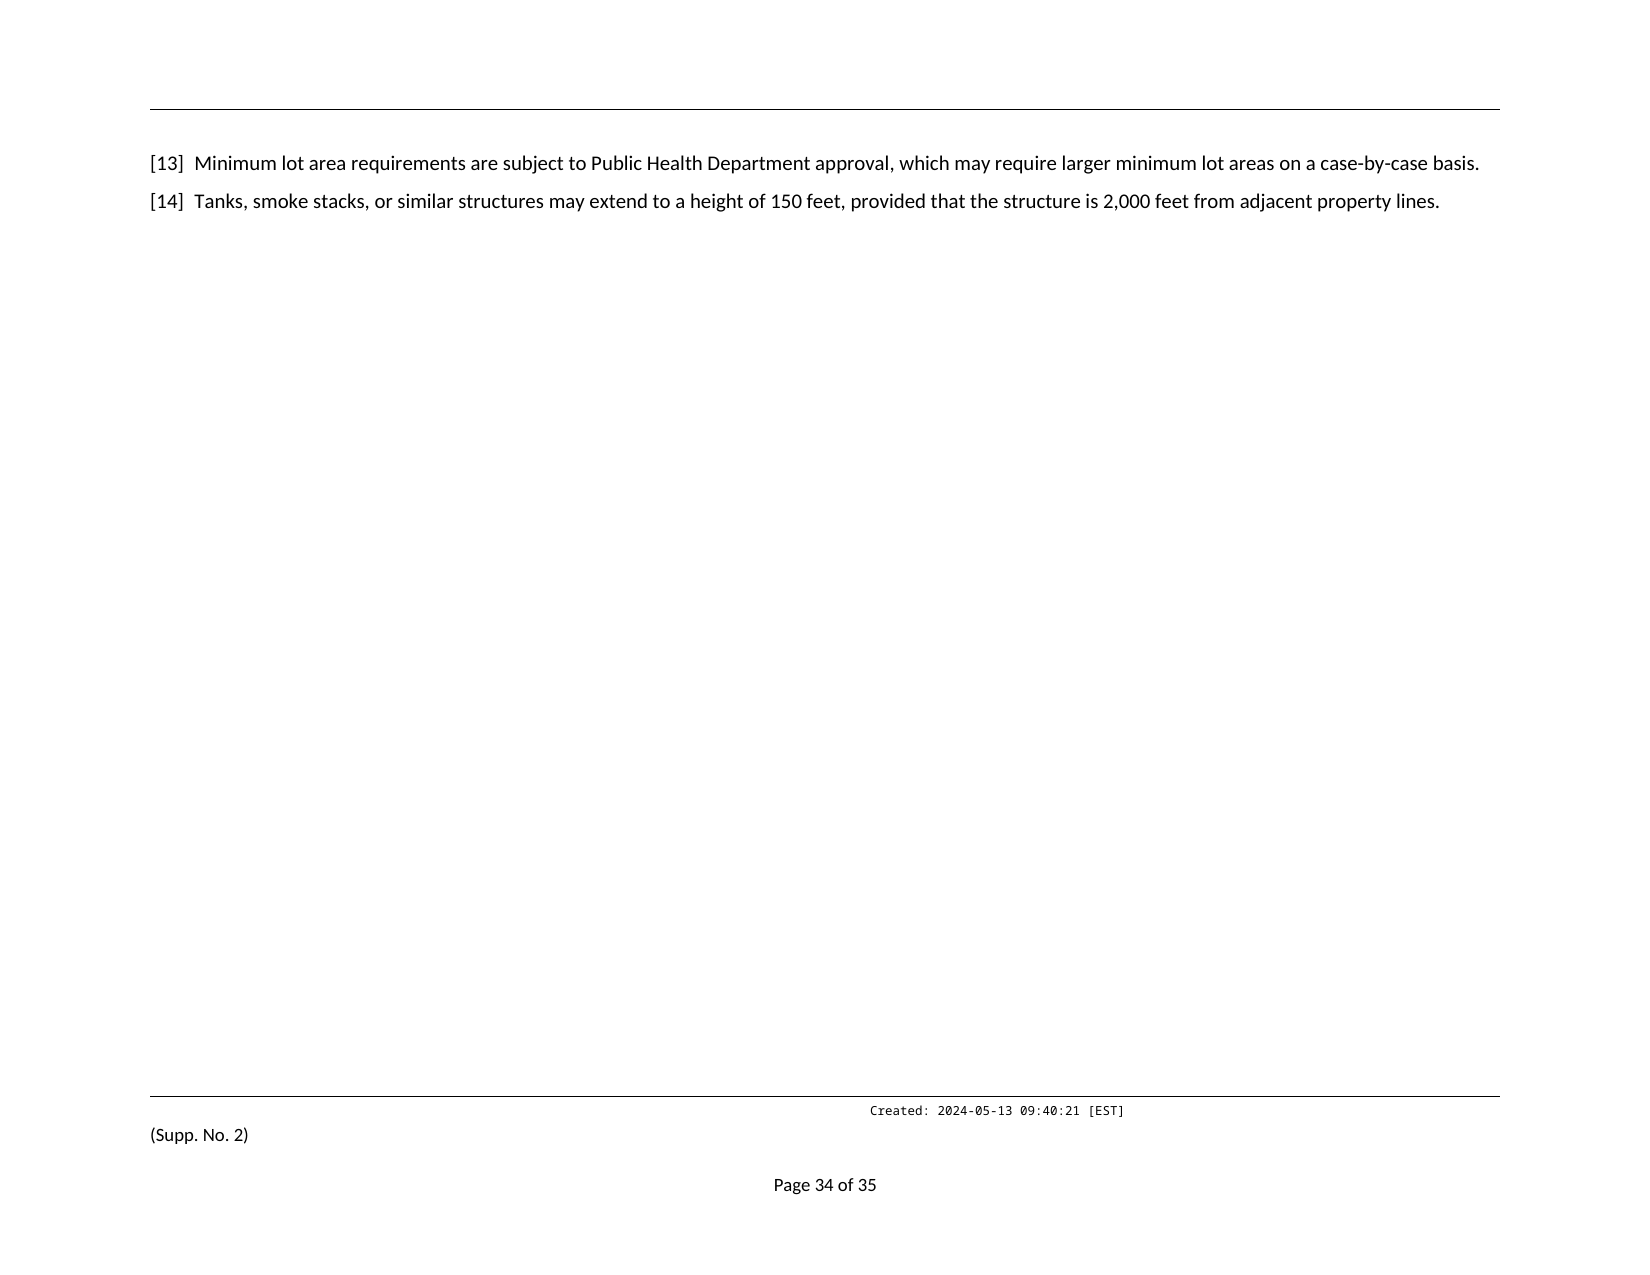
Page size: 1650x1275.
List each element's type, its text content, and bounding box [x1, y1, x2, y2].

text [13] Minimum lot area requirements are subject to Public Health Department approval, which may require larger minimum lot areas on a case-by-case basis. [150, 150, 1500, 175]
text [14] Tanks, smoke stacks, or similar structures may extend to a height of 150 feet, provided that the structure is 2,000 feet from adjacent property lines. [150, 188, 1500, 213]
